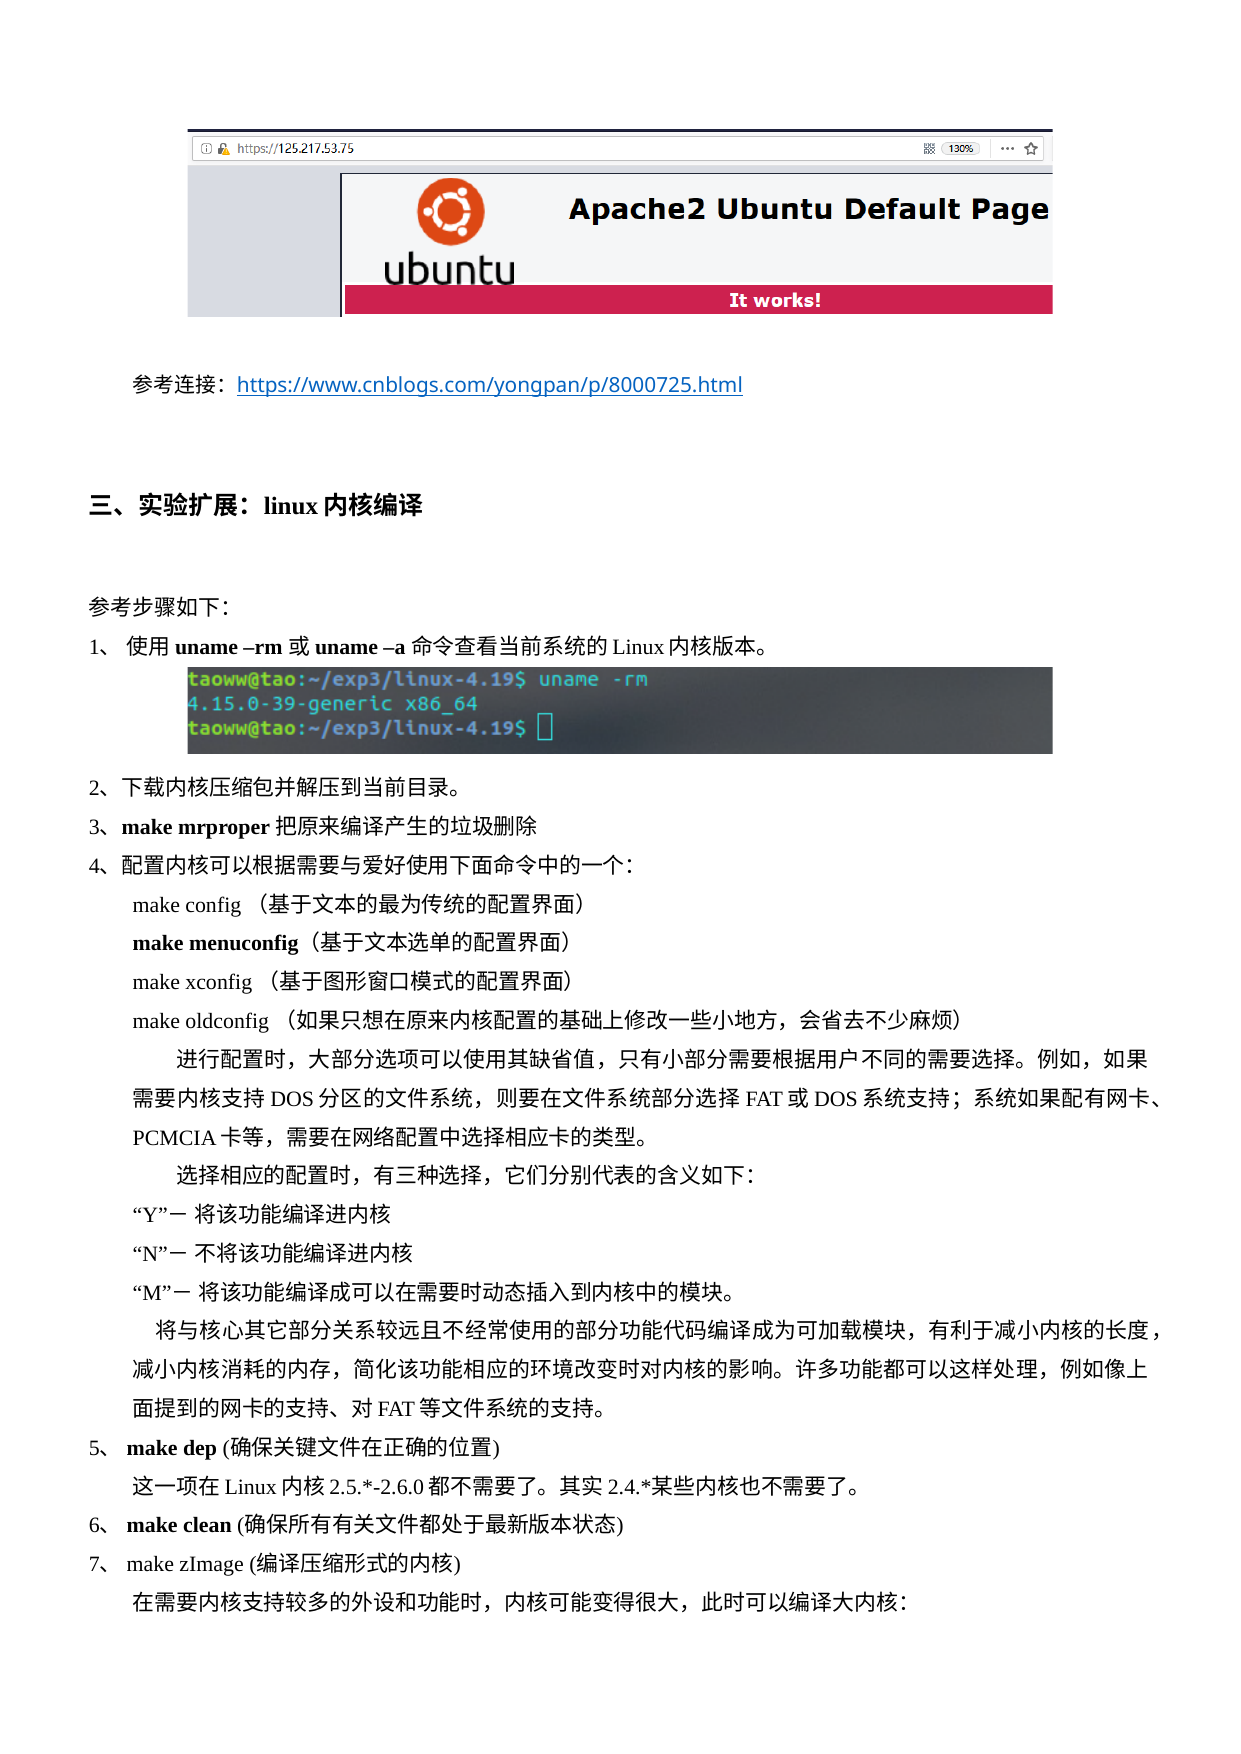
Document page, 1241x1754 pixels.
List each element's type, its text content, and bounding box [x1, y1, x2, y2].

text make xconfig （基于图形窗口模式的配置界面） [132, 964, 1152, 996]
text 7、 make zImage (编译压缩形式的内核) [89, 1546, 1152, 1578]
text 进行配置时，大部分选项可以使用其缺省值，只有小部分需要根据用户不同的需要选择。例如，如果需要内核支持DOS分区的文件系统，则要在文件系统部分选择FAT或DOS系统支持；系统如果配有网卡、PCMCIA卡等，需要在网络配置中选择相应卡的类型。 [132, 1041, 1152, 1152]
text make oldconfig （如果只想在原来内核配置的基础上修改一些小地方，会省去不少麻烦） [132, 1002, 1152, 1035]
text 将与核心其它部分关系较远且不经常使用的部分功能代码编译成为可加载模块，有利于减小内核的长度，减小内核消耗的内存，简化该功能相应的环境改变时对内核的影响。许多功能都可以这样处理，例如像上面提到的网卡的支持、对FAT等文件系统的支持。 [132, 1313, 1152, 1423]
subtitle 三、实验扩展：linux内核编译 [89, 471, 1152, 536]
text 2、下载内核压缩包并解压到当前目录。 [89, 770, 1152, 802]
text “M”－ 将该功能编译成可以在需要时动态插入到内核中的模块。 [132, 1274, 1152, 1307]
text 3、make mrproper 把原来编译产生的垃圾删除 [89, 809, 1152, 841]
text 这一项在Linux内核2.5.*-2.6.0都不需要了。其实2.4.*某些内核也不需要了。 [89, 1468, 1152, 1501]
text 参考步骤如下： [89, 590, 1152, 622]
text 6、 make clean (确保所有有关文件都处于最新版本状态) [89, 1507, 1152, 1539]
picture [187, 129, 1053, 317]
text “Y”－ 将该功能编译进内核 [132, 1197, 1152, 1229]
text 在需要内核支持较多的外设和功能时，内核可能变得很大，此时可以编译大内核： [89, 1584, 1152, 1617]
text “N”－ 不将该功能编译进内核 [132, 1235, 1152, 1268]
text make menuconfig（基于文本选单的配置界面） [132, 925, 1152, 957]
text make config （基于文本的最为传统的配置界面） [132, 886, 1152, 919]
text 参考连接：https://www.cnblogs.com/yongpan/p/8000725.html [89, 368, 1152, 400]
text 4、配置内核可以根据需要与爱好使用下面命令中的一个： [89, 847, 1152, 880]
picture [187, 667, 1053, 754]
list 使用 uname –rm 或 uname –a 命令查看当前系统的Linux内核版本。 [89, 629, 1152, 661]
text 5、 make dep (确保关键文件在正确的位置) [89, 1429, 1152, 1462]
text 选择相应的配置时，有三种选择，它们分别代表的含义如下： [132, 1158, 1152, 1190]
